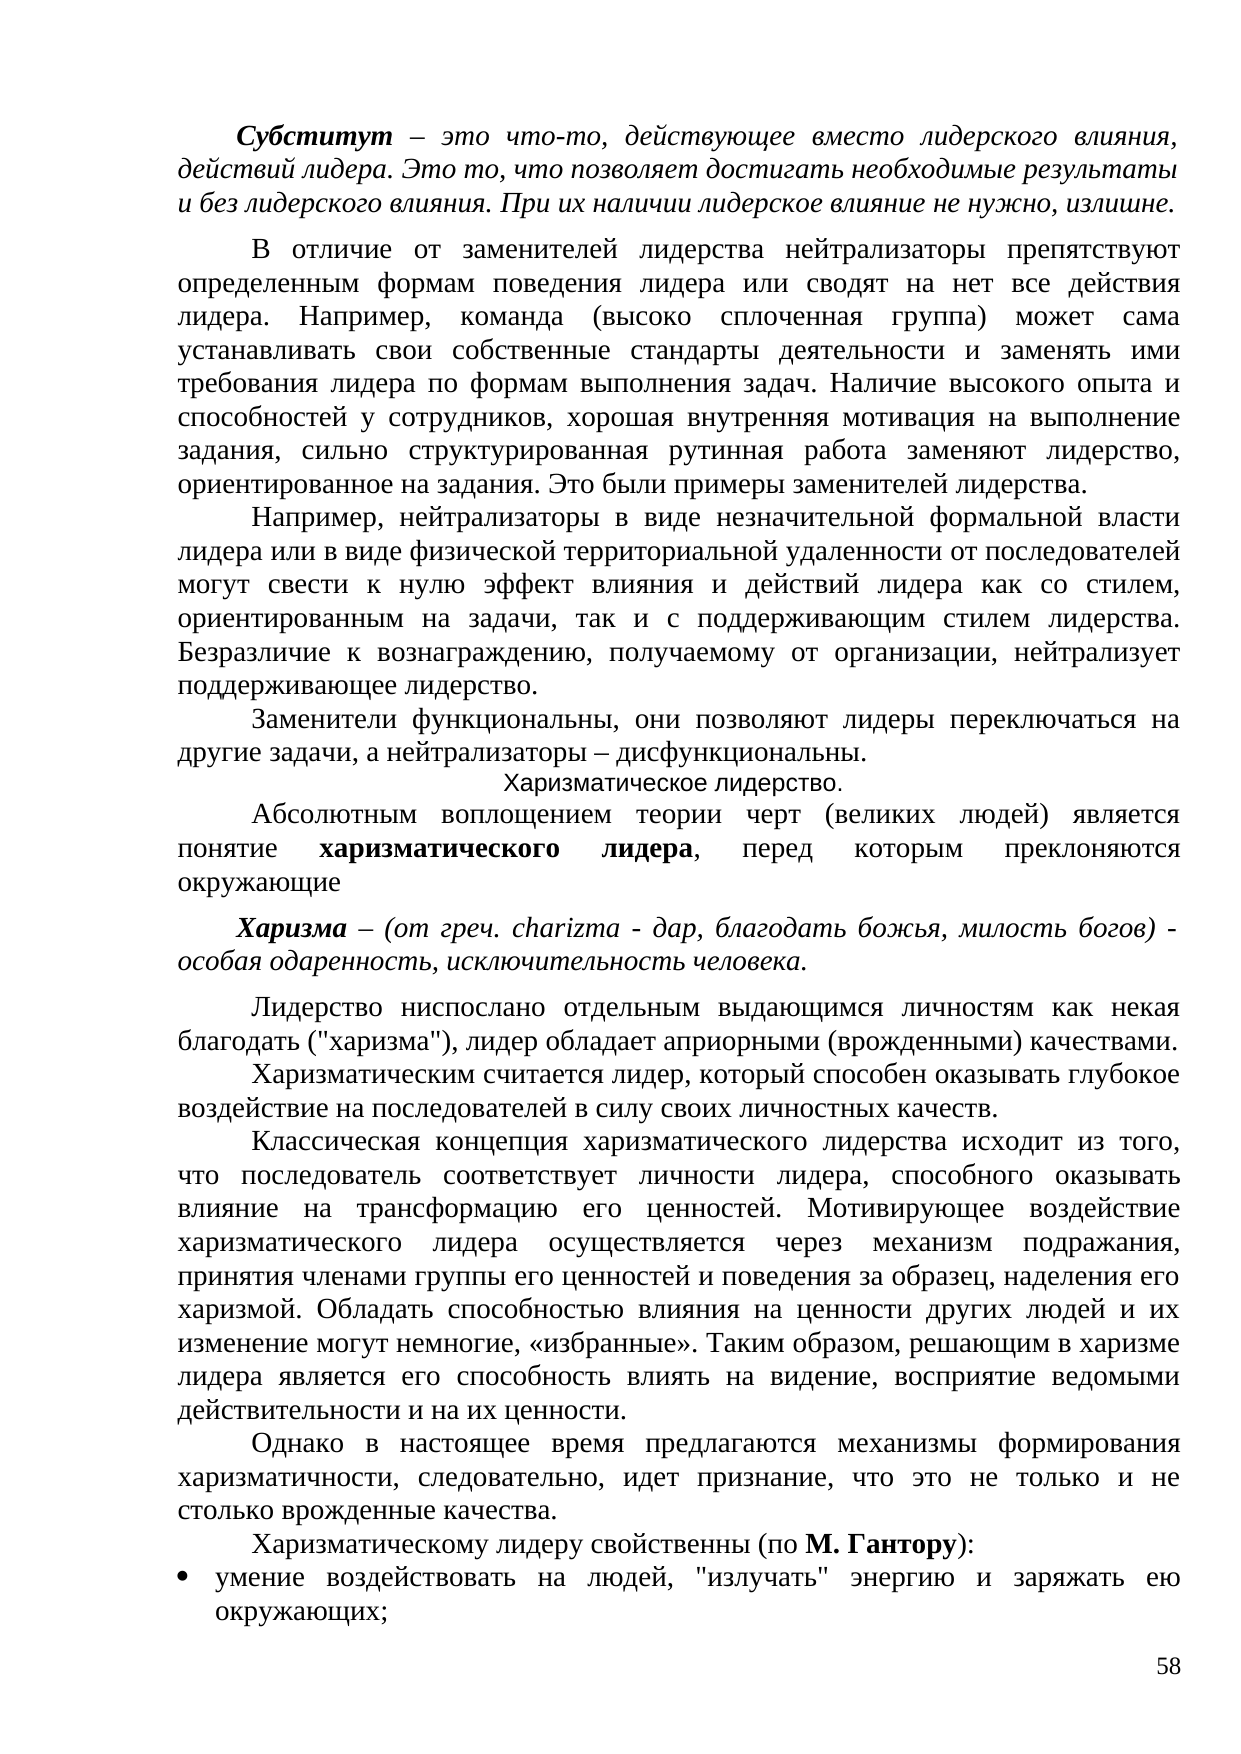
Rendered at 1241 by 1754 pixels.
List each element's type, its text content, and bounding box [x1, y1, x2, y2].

text Харизматическому лидеру свойственны (по М. Гантору): [177, 1526, 1181, 1559]
text Заменители функциональны, они позволяют лидеры переключаться на другие задачи, а нейтрализаторы – дисфункциональны. [177, 701, 1181, 768]
subtitle Харизматическое лидерство. [177, 768, 1169, 797]
text Однако в настоящее время предлагаются механизмы формирования харизматичности, следовательно, идет признание, что это не только и не столько врожденные качества. [177, 1425, 1181, 1526]
text Субститут – это что-то, действующее вместо лидерского влияния, действий лидера. Это то, что позволяет достигать необходимые результаты и без лидерского влияния. При их наличии лидерское влияние не нужно, излишне. [177, 118, 1181, 219]
text Абсолютным воплощением теории черт (великих людей) является понятие харизматического лидера, перед которым преклоняются окружающие [177, 797, 1181, 897]
text Харизматическим считается лидер, который способен оказывать глубокое воздействие на последователей в силу своих личностных качеств. [177, 1056, 1181, 1123]
text Например, нейтрализаторы в виде незначительной формальной власти лидера или в виде физической территориальной удаленности от последователей могут свести к нулю эффект влияния и действий лидера как со стилем, ориентированным на задачи, так и с поддерживающим стилем лидерства. Безразличие к вознаграждению, получаемому от организации, нейтрализует поддерживающее лидерство. [177, 499, 1181, 701]
list умение воздействовать на людей, "излучать" энергию и заряжать ею окружающих; [177, 1559, 1181, 1627]
text Классическая концепция харизматического лидерства исходит из того, что последователь соответствует личности лидера, способного оказывать влияние на трансформацию его ценностей. Мотивирующее воздействие харизматического лидера осуществляется через механизм подражания, принятия членами группы его ценностей и поведения за образец, наделения его харизмой. Обладать способностью влияния на ценности других людей и их изменение могут немногие, «избранные». Таким образом, решающим в харизме лидера является его способность влиять на видение, восприятие ведомыми действительности и на их ценности. [177, 1123, 1181, 1425]
text Харизма – (от греч. charizma - дар, благодать божья, милость богов) - особая одаренность, исключительность человека. [177, 910, 1181, 977]
text В отличие от заменителей лидерства нейтрализаторы препятствуют определенным формам поведения лидера или сводят на нет все действия лидера. Например, команда (высоко сплоченная группа) может сама устанавливать свои собственные стандарты деятельности и заменять ими требования лидера по формам выполнения задач. Наличие высокого опыта и способностей у сотрудников, хорошая внутренняя мотивация на выполнение задания, сильно структурированная рутинная работа заменяют лидерство, ориентированное на задания. Это были примеры заменителей лидерства. [177, 231, 1181, 499]
text Лидерство ниспослано отдельным выдающимся личностям как некая благодать ("харизма"), лидер обладает априорными (врожденными) качествами. [177, 989, 1181, 1056]
